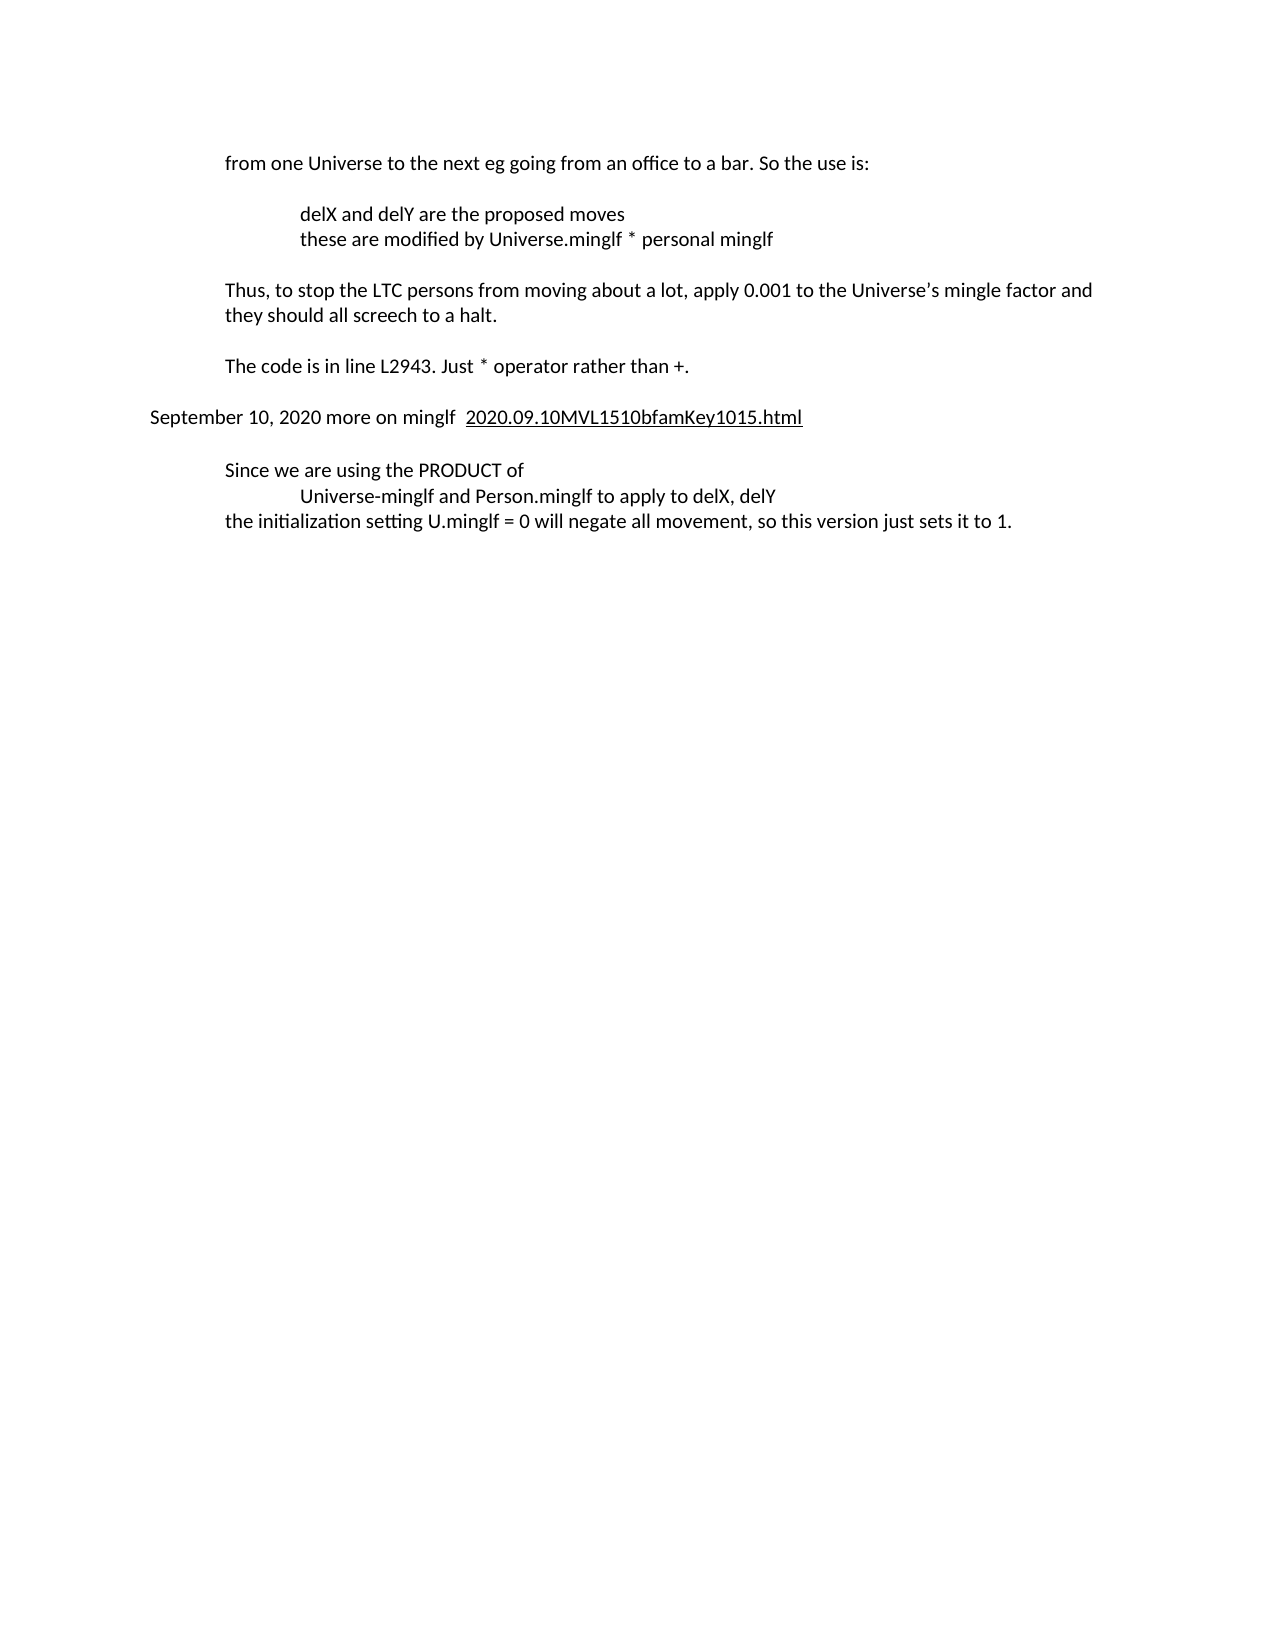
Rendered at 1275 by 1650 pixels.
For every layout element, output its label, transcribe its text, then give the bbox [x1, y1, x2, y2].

text Universe-minglf and Person.minglf to apply to delX, delY [150, 483, 1125, 508]
text delX and delY are the proposed moves [150, 201, 1125, 226]
text from one Universe to the next eg going from an office to a bar. So the use is: [150, 150, 1125, 175]
text September 10, 2020 more on minglf 2020.09.10MVL1510bfamKey1015.html [150, 404, 1125, 429]
text the initialization setting U.minglf = 0 will negate all movement, so this version just sets it to 1. [150, 508, 1125, 534]
text they should all screech to a halt. [150, 302, 1125, 328]
text Thus, to stop the LTC persons from moving about a lot, apply 0.001 to the Universe’s mingle factor and [150, 277, 1125, 302]
text these are modified by Universe.minglf * personal minglf [150, 226, 1125, 252]
text Since we are using the PRODUCT of [150, 458, 1125, 483]
text The code is in line L2943. Just * operator rather than +. [150, 353, 1125, 379]
